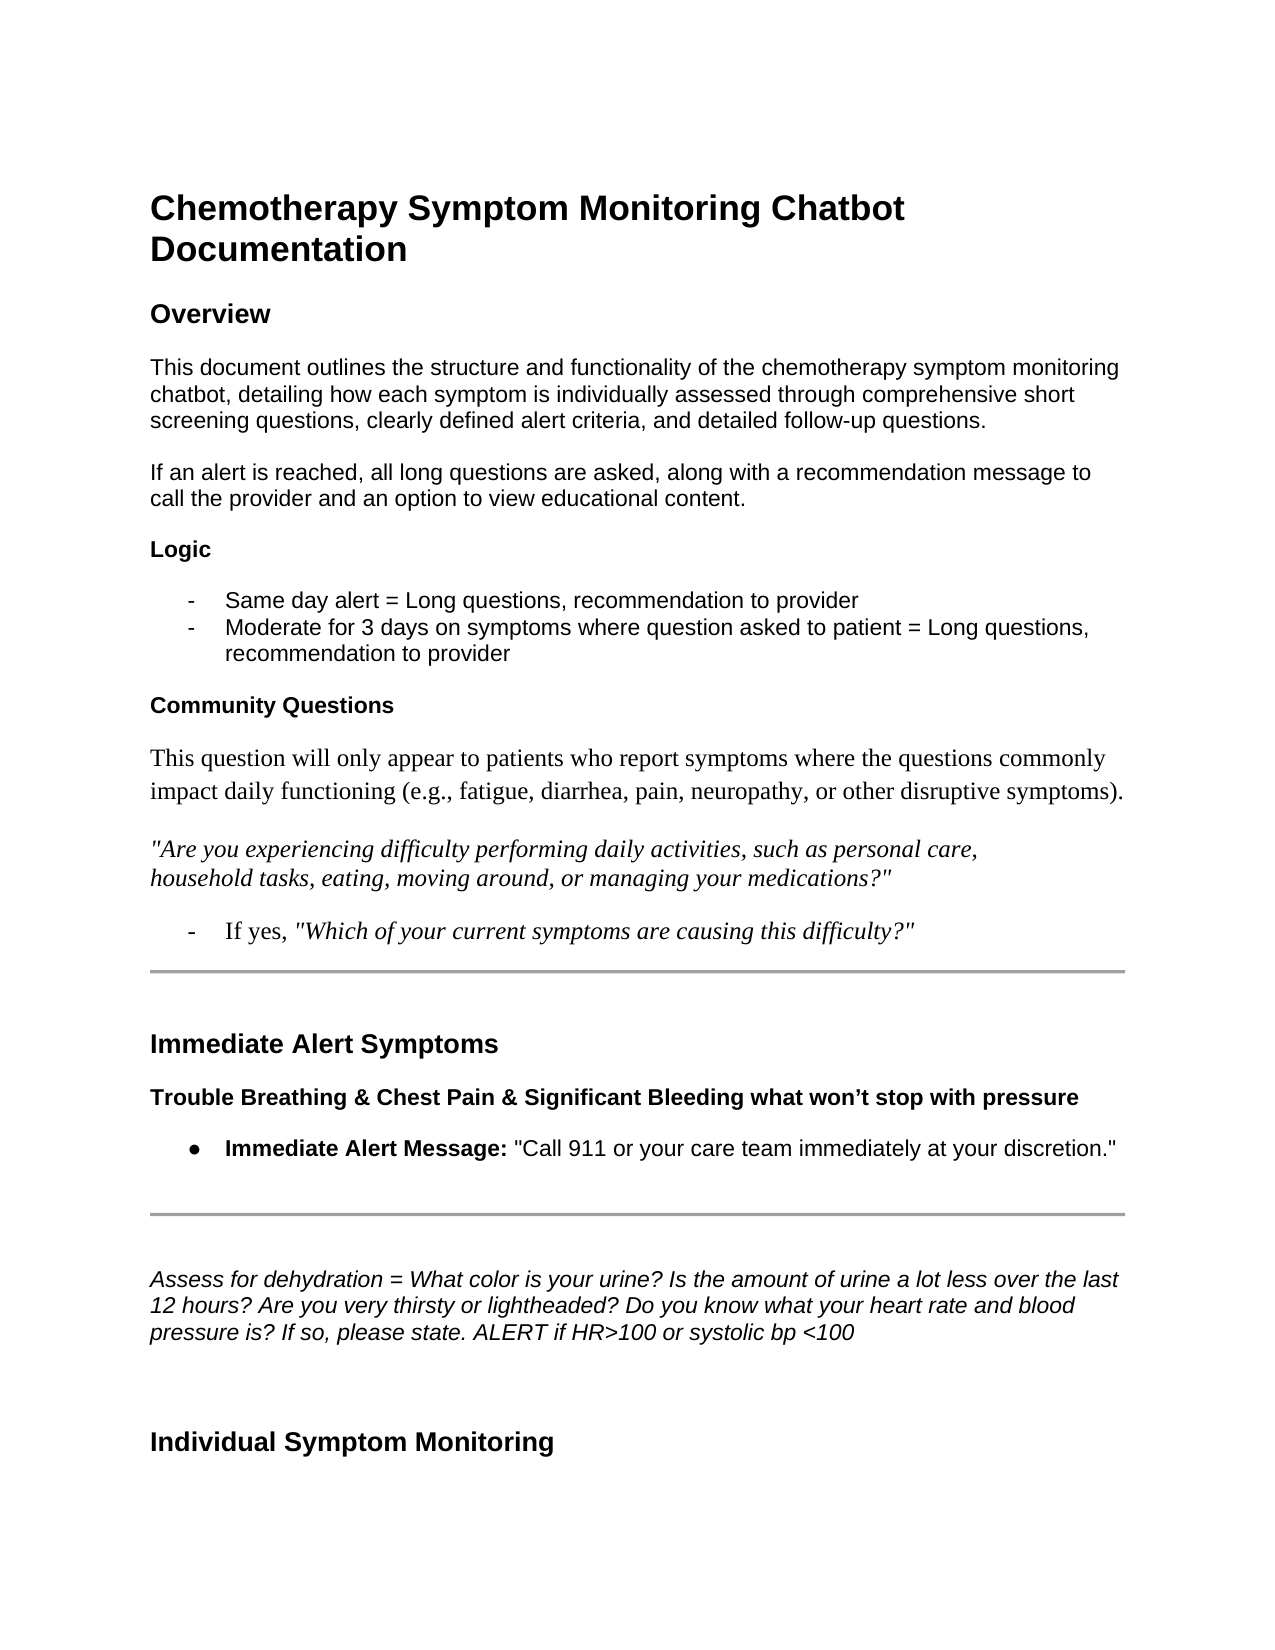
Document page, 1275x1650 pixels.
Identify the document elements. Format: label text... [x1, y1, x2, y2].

list Immediate Alert Message: "Call 911 or your care team immediately at your discretion." [187, 1135, 1125, 1188]
subtitle Individual Symptom Monitoring [150, 1426, 1125, 1457]
list If yes, "Which of your current symptoms are causing this difficulty?" [187, 916, 1062, 945]
list Same day alert = Long questions, recommendation to provider [187, 587, 1125, 614]
text This question will only appear to patients who report symptoms where the questions commonly impact daily functioning (e.g., fatigue, diarrhea, pain, neuropathy, or other disruptive symptoms). [150, 743, 1125, 805]
subtitle Chemotherapy Symptom Monitoring Chatbot Documentation [150, 187, 1125, 269]
text If an alert is reached, all long questions are asked, along with a recommendation message to call the provider and an option to view educational content. [150, 458, 1125, 511]
text Community Questions [150, 692, 1125, 718]
subtitle Overview [150, 298, 1125, 329]
text "Are you experiencing difficulty performing daily activities, such as personal care, household tasks, eating, moving around, or managing your medications?" [150, 834, 1062, 891]
text Trouble Breathing & Chest Pain & Significant Bleeding what won’t stop with pressure [150, 1084, 1125, 1110]
text This document outlines the structure and functionality of the chemotherapy symptom monitoring chatbot, detailing how each symptom is individually assessed through comprehensive short screening questions, clearly defined alert criteria, and detailed follow-up questions. [150, 354, 1125, 433]
text Assess for dehydration = What color is your urine? Is the amount of urine a lot less over the last 12 hours? Are you very thirsty or lightheaded? Do you know what your heart rate and blood pressure is? If so, please state. ALERT if HR>100 or systolic bp <100 [150, 1266, 1125, 1345]
text Logic [150, 536, 1125, 562]
subtitle Immediate Alert Symptoms [150, 1028, 1125, 1059]
list Moderate for 3 days on symptoms where question asked to patient = Long questions, recommendation to provider [187, 614, 1125, 667]
